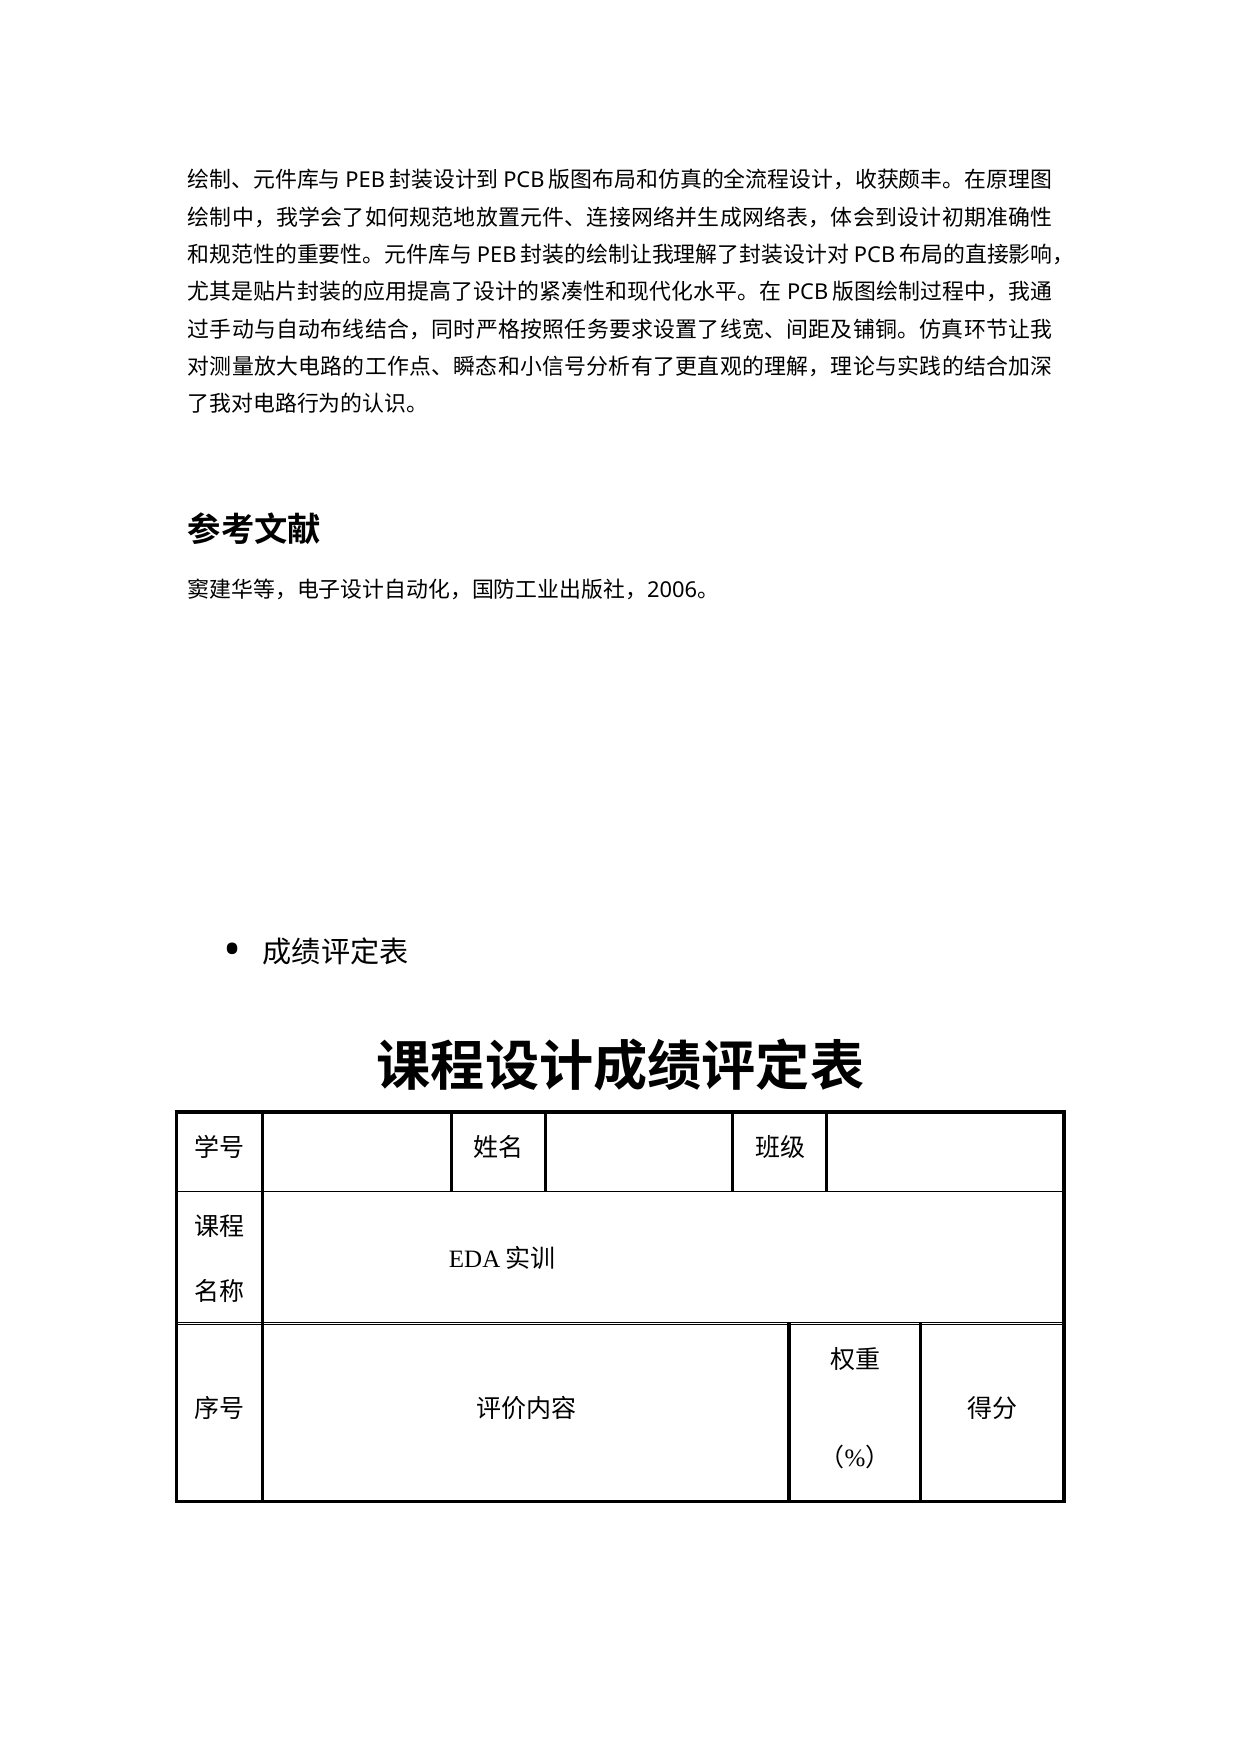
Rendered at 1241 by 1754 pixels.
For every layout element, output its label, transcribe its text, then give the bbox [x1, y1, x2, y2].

table_cell 得分 [922, 1325, 1062, 1500]
list 成绩评定表 [225, 915, 1053, 980]
table_header [547, 1114, 731, 1191]
subtitle 参考文献 [187, 494, 1053, 559]
table_cell 序号 [178, 1325, 261, 1500]
table_header 班级 [734, 1114, 825, 1191]
table_cell 权重（%） [791, 1325, 919, 1500]
table_header [828, 1114, 1062, 1191]
table_header 学号 [178, 1114, 261, 1191]
table_cell EDA实训 [264, 1192, 1062, 1322]
table_cell 评价内容 [264, 1325, 787, 1500]
table_header [264, 1114, 450, 1191]
text 课程设计成绩评定表 [187, 1013, 1053, 1110]
table_cell 课程名称 [178, 1192, 261, 1322]
text 窦建华等，电子设计自动化，国防工业出版社，2006。 [187, 572, 1053, 604]
table_header 姓名 [453, 1114, 544, 1191]
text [187, 162, 1053, 418]
